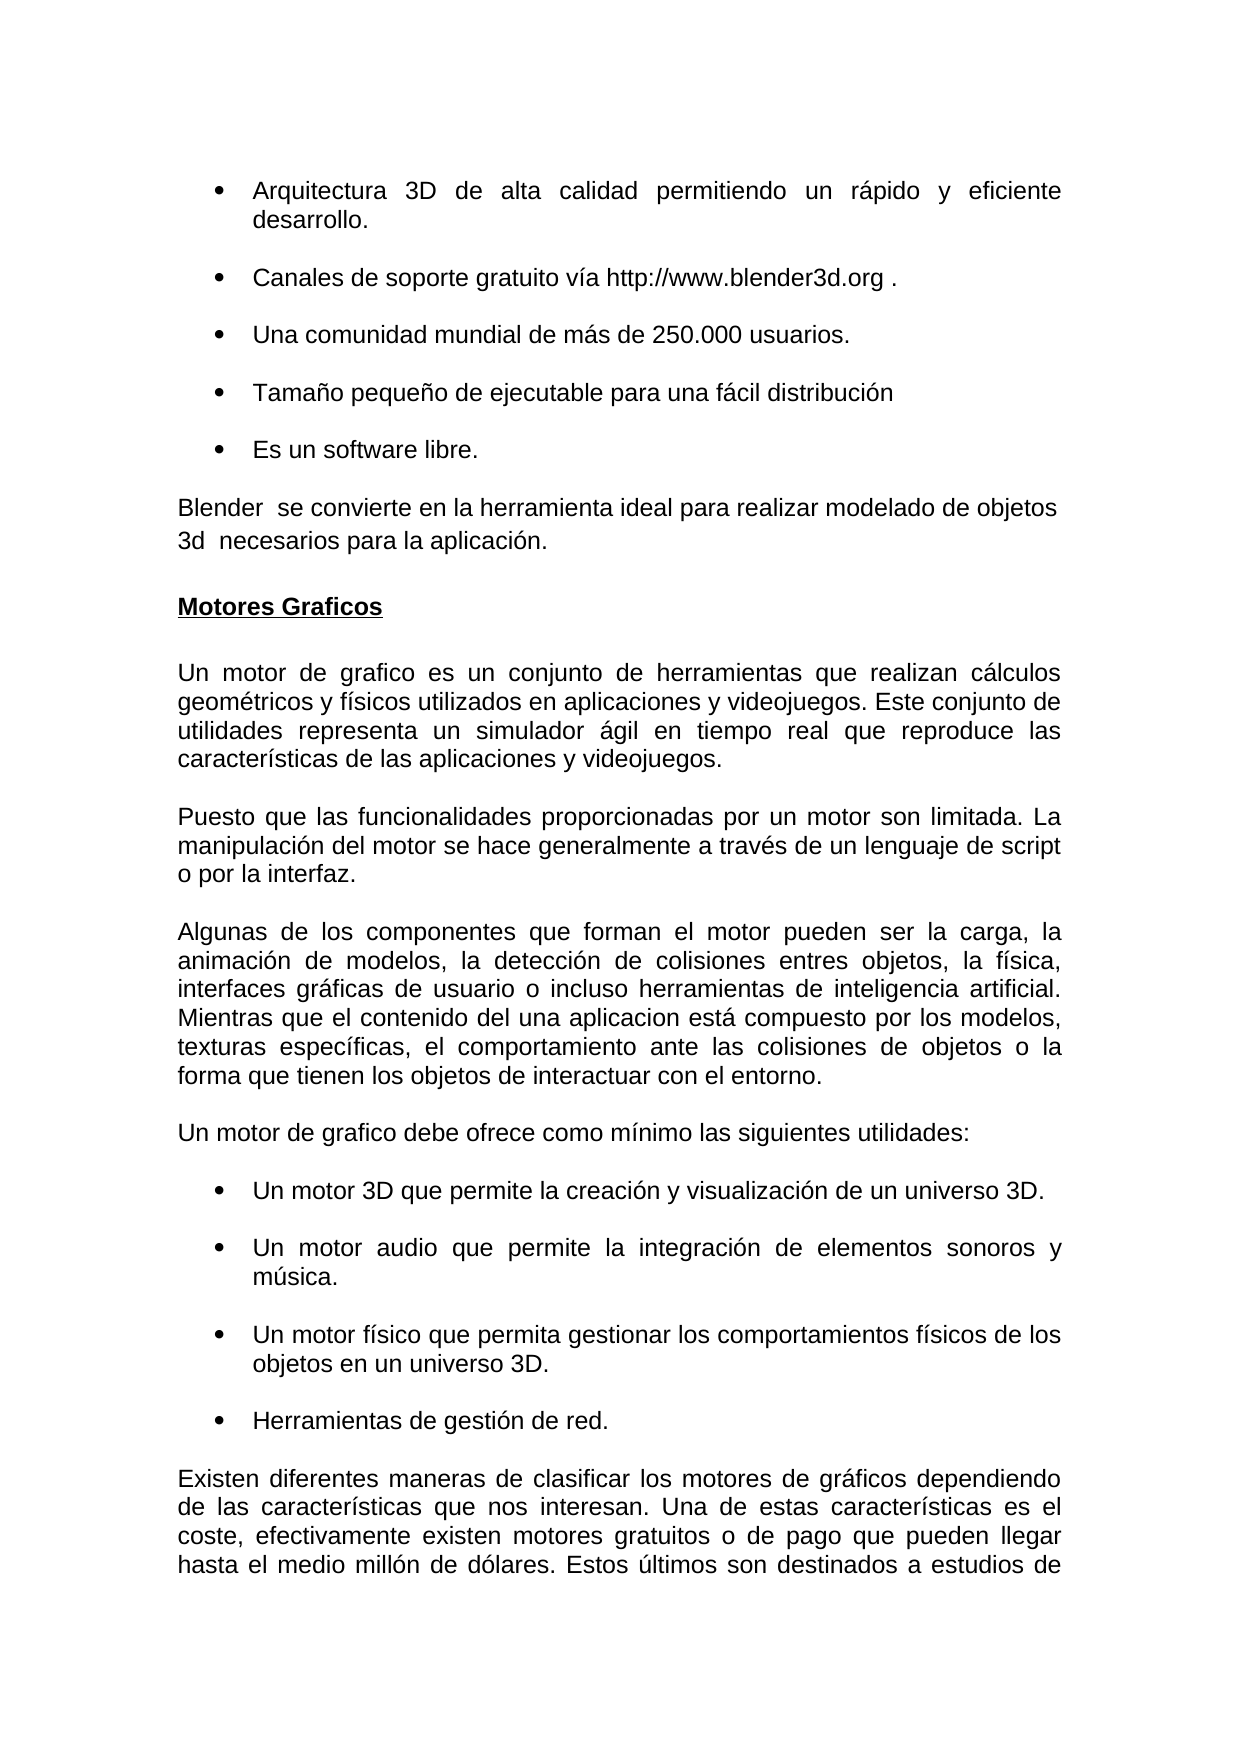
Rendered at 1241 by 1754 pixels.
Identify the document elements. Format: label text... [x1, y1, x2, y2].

list Canales de soporte gratuito vía http://www.blender3d.org . [215, 263, 1063, 292]
list Un motor físico que permita gestionar los comportamientos físicos de los objetos en un universo 3D. [215, 1320, 1063, 1377]
text Un motor de grafico debe ofrece como mínimo las siguientes utilidades: [177, 1118, 1063, 1147]
text Blender se convierte en la herramienta ideal para realizar modelado de objetos 3d necesarios para la aplicación. [177, 493, 1063, 555]
text Un motor de grafico es un conjunto de herramientas que realizan cálculos geométricos y físicos utilizados en aplicaciones y videojuegos. Este conjunto de utilidades representa un simulador ágil en tiempo real que reproduce las características de las aplicaciones y videojuegos. [177, 658, 1063, 773]
text Algunas de los componentes que forman el motor pueden ser la carga, la animación de modelos, la detección de colisiones entres objetos, la física, interfaces gráficas de usuario o incluso herramientas de inteligencia artificial. Mientras que el contenido del una aplicacion está compuesto por los modelos, texturas específicas, el comportamiento ante las colisiones de objetos o la forma que tienen los objetos de interactuar con el entorno. [177, 917, 1063, 1089]
list Herramientas de gestión de red. [215, 1406, 1063, 1435]
list Una comunidad mundial de más de 250.000 usuarios. [215, 320, 1063, 349]
text Motores Graficos [177, 592, 1063, 621]
list Tamaño pequeño de ejecutable para una fácil distribución [215, 378, 1063, 407]
text Puesto que las funcionalidades proporcionadas por un motor son limitada. La manipulación del motor se hace generalmente a través de un lenguaje de script o por la interfaz. [177, 802, 1063, 888]
list Arquitectura 3D de alta calidad permitiendo un rápido y eficiente desarrollo. [215, 176, 1063, 234]
list Un motor 3D que permite la creación y visualización de un universo 3D. [215, 1176, 1063, 1204]
list Un motor audio que permite la integración de elementos sonoros y música. [215, 1233, 1063, 1291]
list Es un software libre. [215, 436, 1063, 464]
